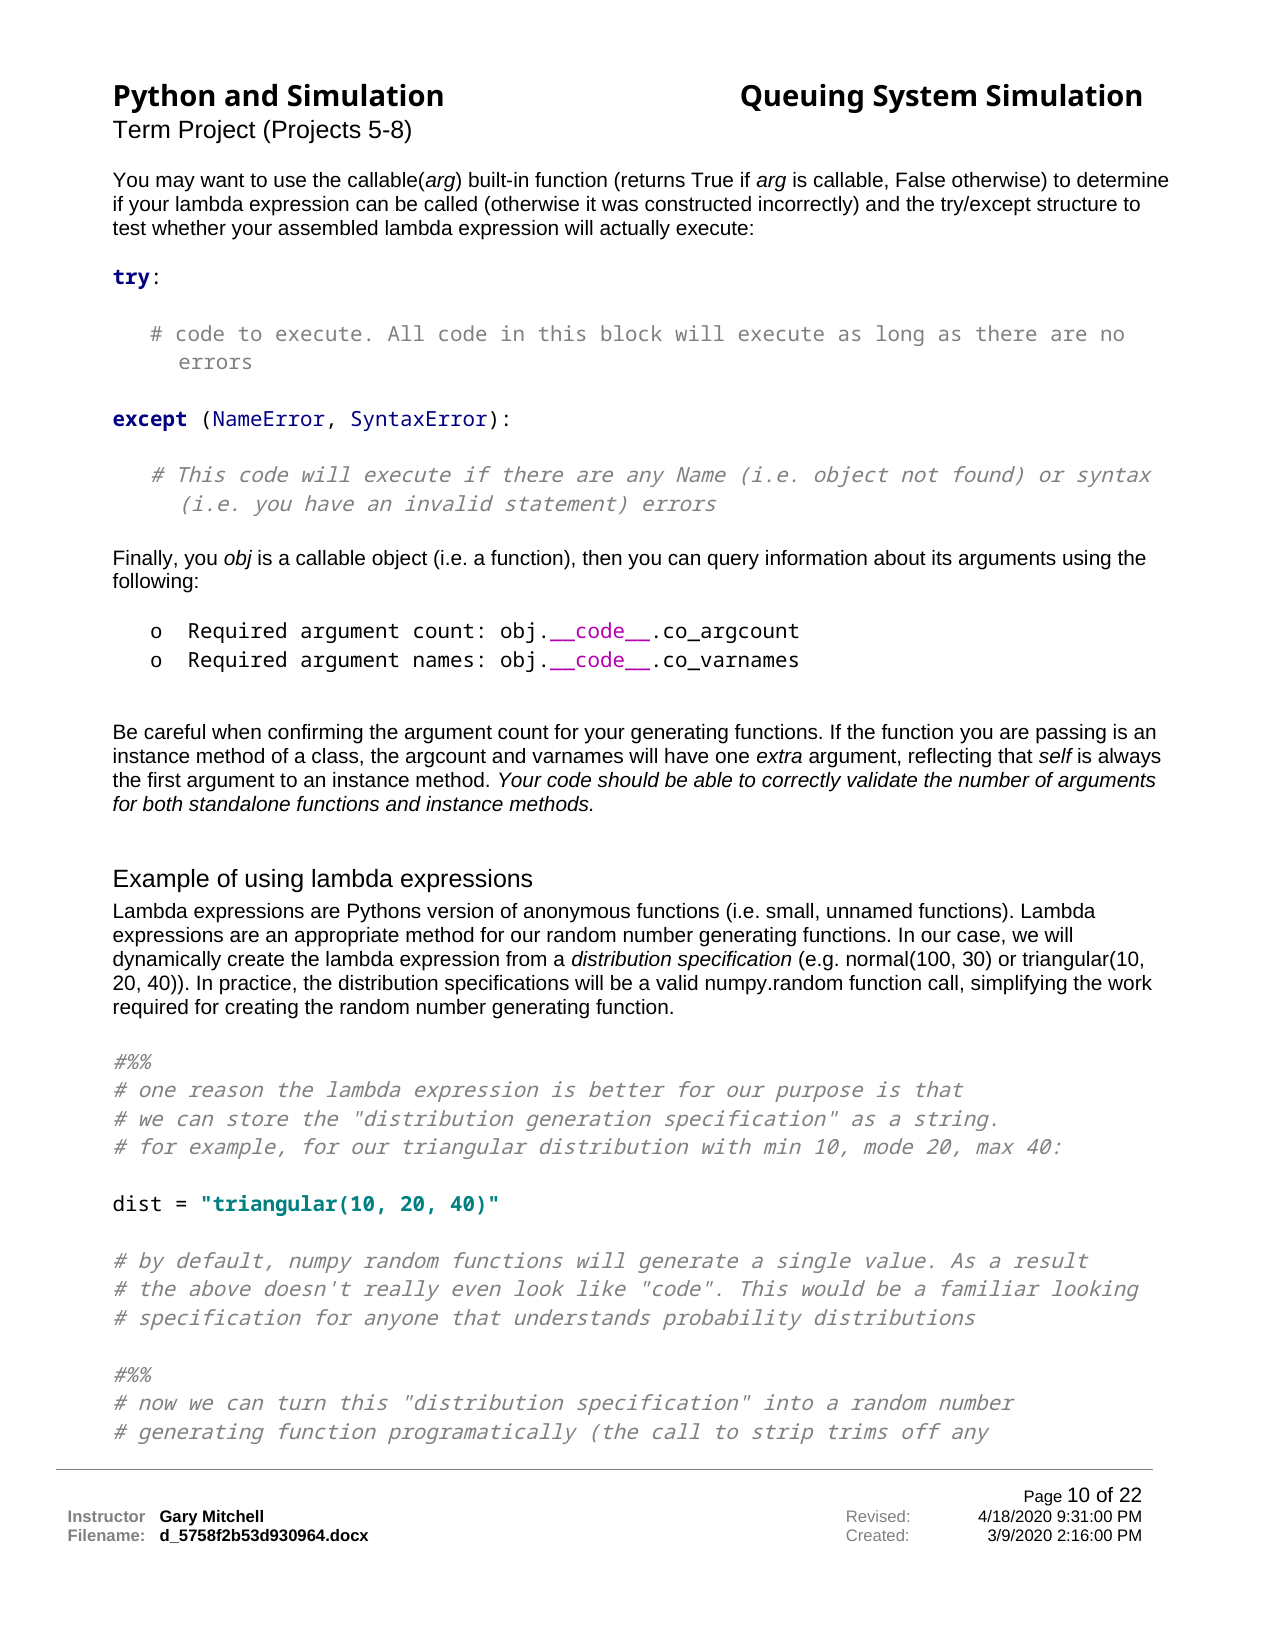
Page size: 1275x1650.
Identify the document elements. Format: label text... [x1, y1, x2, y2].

text try: [112, 357, 1177, 386]
text # code to execute. All code in this block will execute as long as there are no errors [112, 414, 1177, 471]
text except (NameError, SyntaxError): [112, 499, 1177, 527]
subtitle Example of using lambda expressions [112, 959, 1177, 988]
text Lambda expressions are Pythons version of anonymous functions (i.e. small, unnamed functions). Lambda expressions are an appropriate method for our random number generating functions. In our case, we will dynamically create the lambda expression from a distribution specification (e.g. normal(100, 30) or triangular(10, 20, 40)). In practice, the distribution specifications will be a valid numpy.random function call, simplifying the work required for creating the random number generating function. [112, 994, 1177, 1114]
text You may want to use the callable(arg) built-in function (returns True if arg is callable, False otherwise) to determine if your lambda expression can be called (otherwise it was constructed incorrectly) and the try/except structure to test whether your assembled lambda expression will actually execute: [112, 263, 1177, 334]
text # This code will execute if there are any Name (i.e. object not found) or syntax (i.e. you have an invalid statement) errors [112, 556, 1177, 612]
text Be careful when confirming the argument count for your generating functions. If the function you are passing is an instance method of a class, the argcount and varnames will have one extra argument, reflecting that self is always the first argument to an instance method. Your code should be able to correctly validate the number of arguments for both standalone functions and instance methods. [112, 815, 1177, 911]
list Required argument count: obj.__code__.co_argcount [150, 711, 1177, 740]
text Finally, you obj is a callable object (i.e. a function), then you can query information about its arguments using the following: [112, 641, 1177, 688]
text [112, 1142, 1177, 1455]
list Required argument names: obj.__code__.co_varnames [150, 740, 1177, 768]
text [112, 167, 1177, 224]
